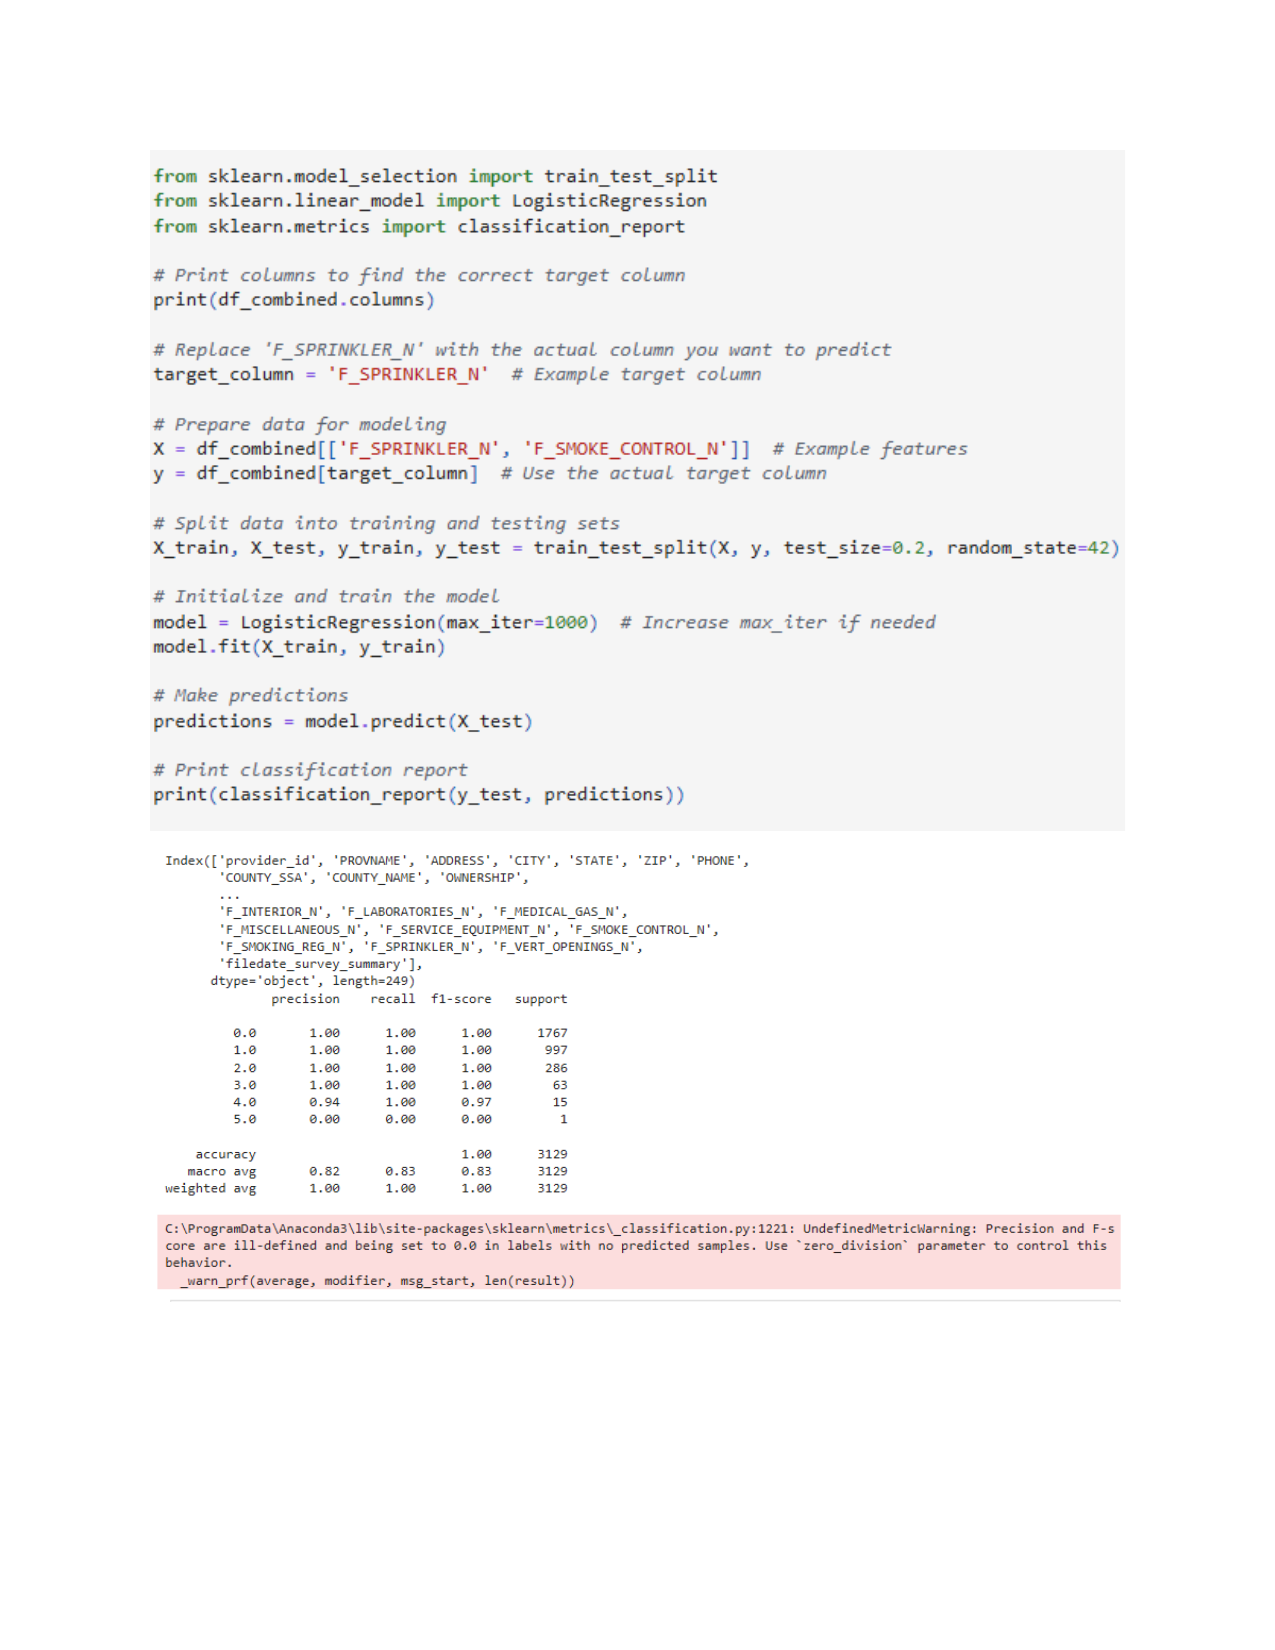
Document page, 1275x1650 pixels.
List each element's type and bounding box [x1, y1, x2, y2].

picture [150, 851, 1125, 1302]
picture [150, 150, 1125, 831]
